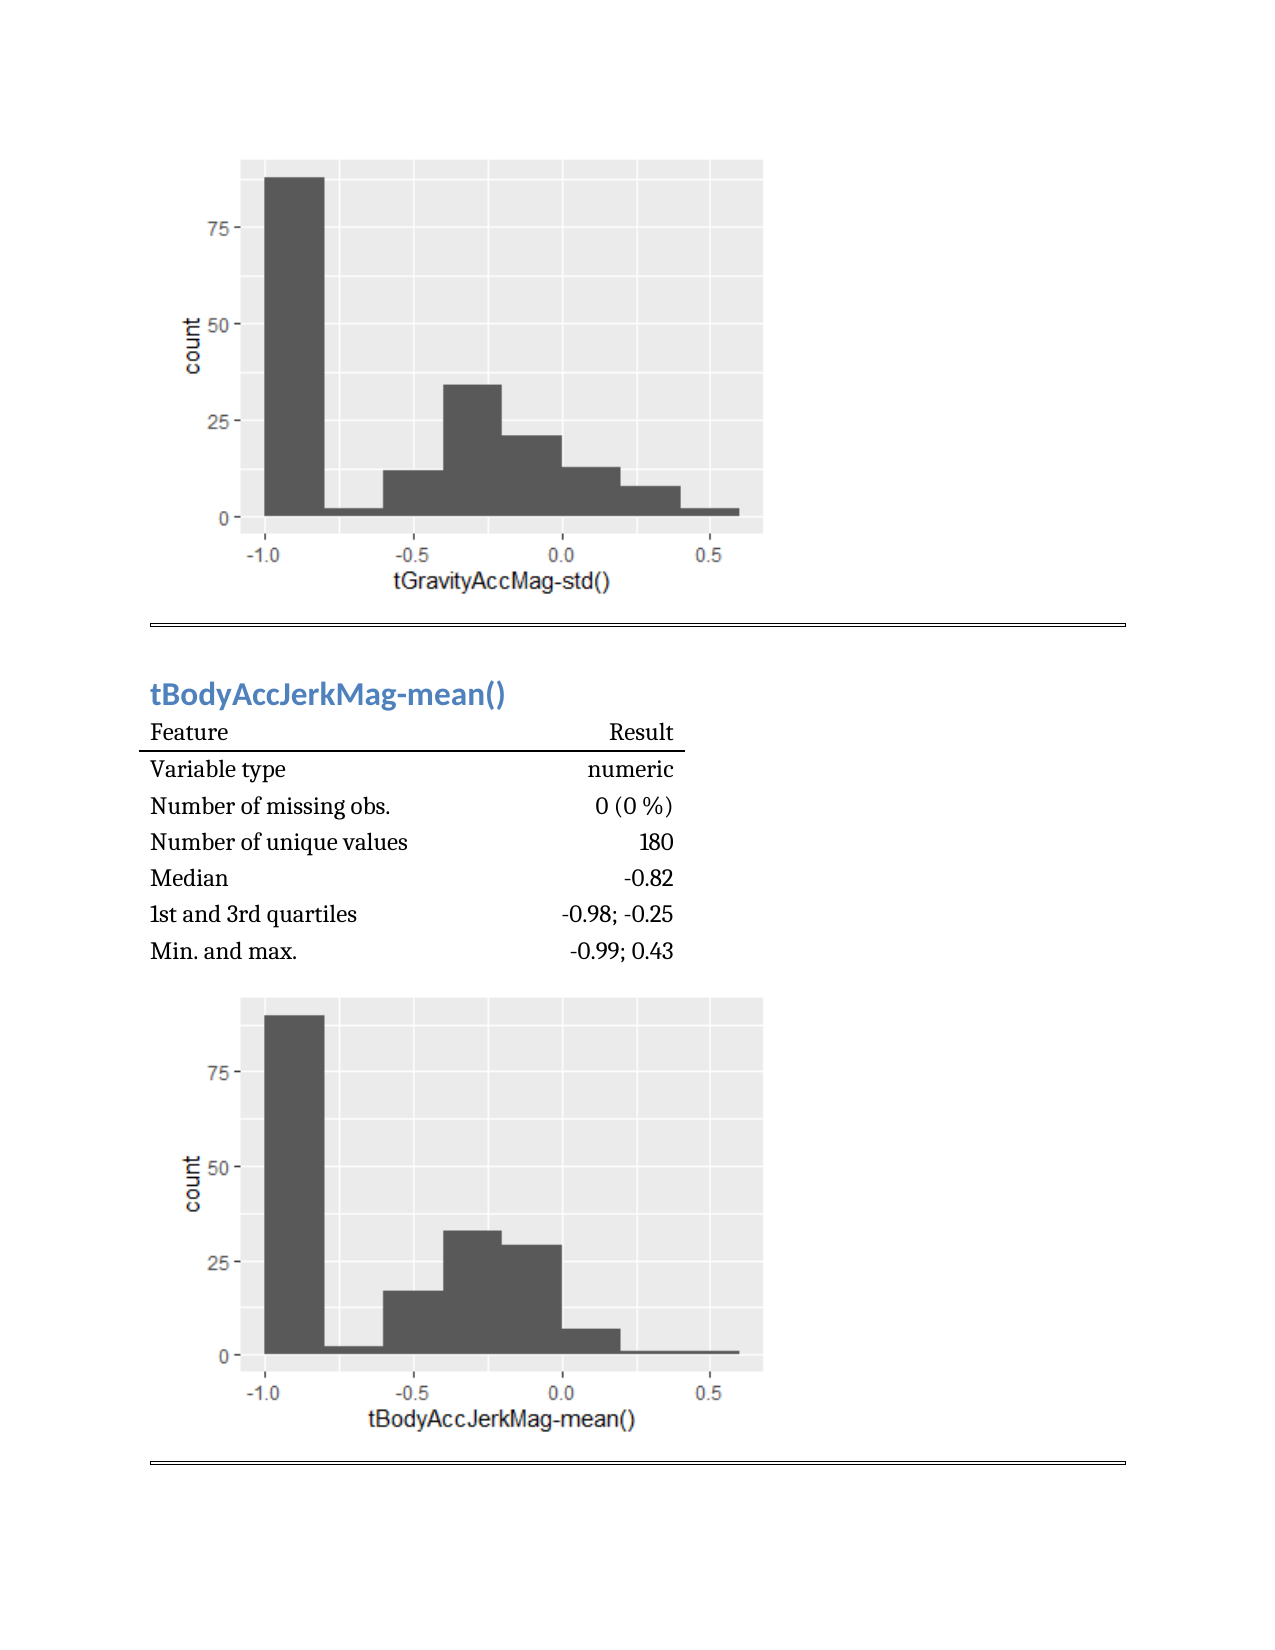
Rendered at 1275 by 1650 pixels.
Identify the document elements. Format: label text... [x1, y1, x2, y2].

table_cell 0 (0 %) [485, 788, 685, 824]
table_cell Variable type [139, 752, 485, 788]
table_cell -0.99; 0.43 [485, 933, 685, 969]
table_cell Min. and max. [139, 933, 485, 969]
table_cell numeric [485, 752, 685, 788]
table_cell 180 [485, 824, 685, 860]
picture [168, 987, 776, 1443]
picture [168, 150, 776, 605]
table_cell -0.82 [485, 860, 685, 897]
table_header Result [485, 714, 685, 750]
table_cell Number of unique values [139, 824, 485, 860]
subtitle tBodyAccJerkMag-mean() [150, 673, 1125, 714]
table_cell 1st and 3rd quartiles [139, 897, 485, 933]
table_cell -0.98; -0.25 [485, 897, 685, 933]
table_cell Median [139, 860, 485, 897]
table_cell Number of missing obs. [139, 788, 485, 824]
table_header Feature [139, 714, 485, 750]
